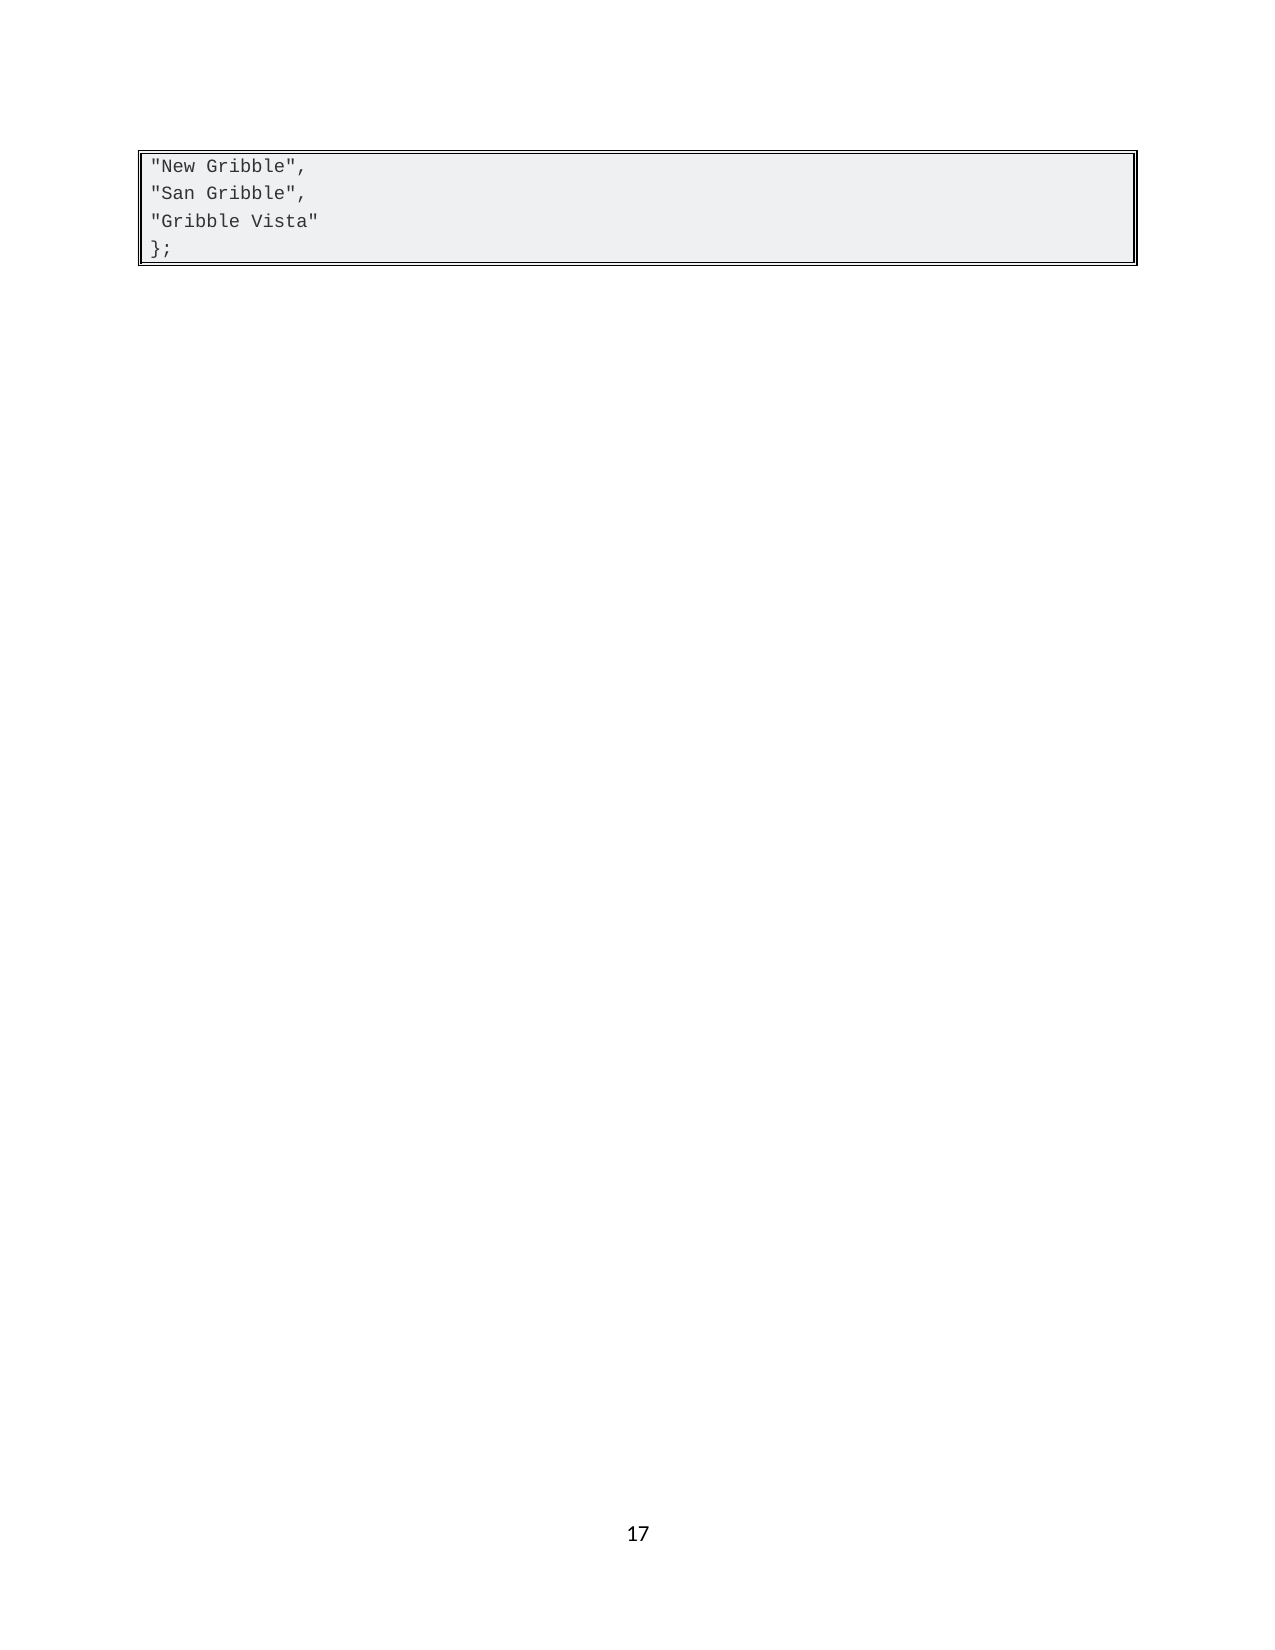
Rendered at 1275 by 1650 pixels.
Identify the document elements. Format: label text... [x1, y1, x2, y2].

text "Gribble Vista" [142, 205, 1133, 232]
text }; [142, 232, 1133, 262]
text "San Gribble", [142, 177, 1133, 205]
text "New Gribble", [142, 154, 1133, 177]
